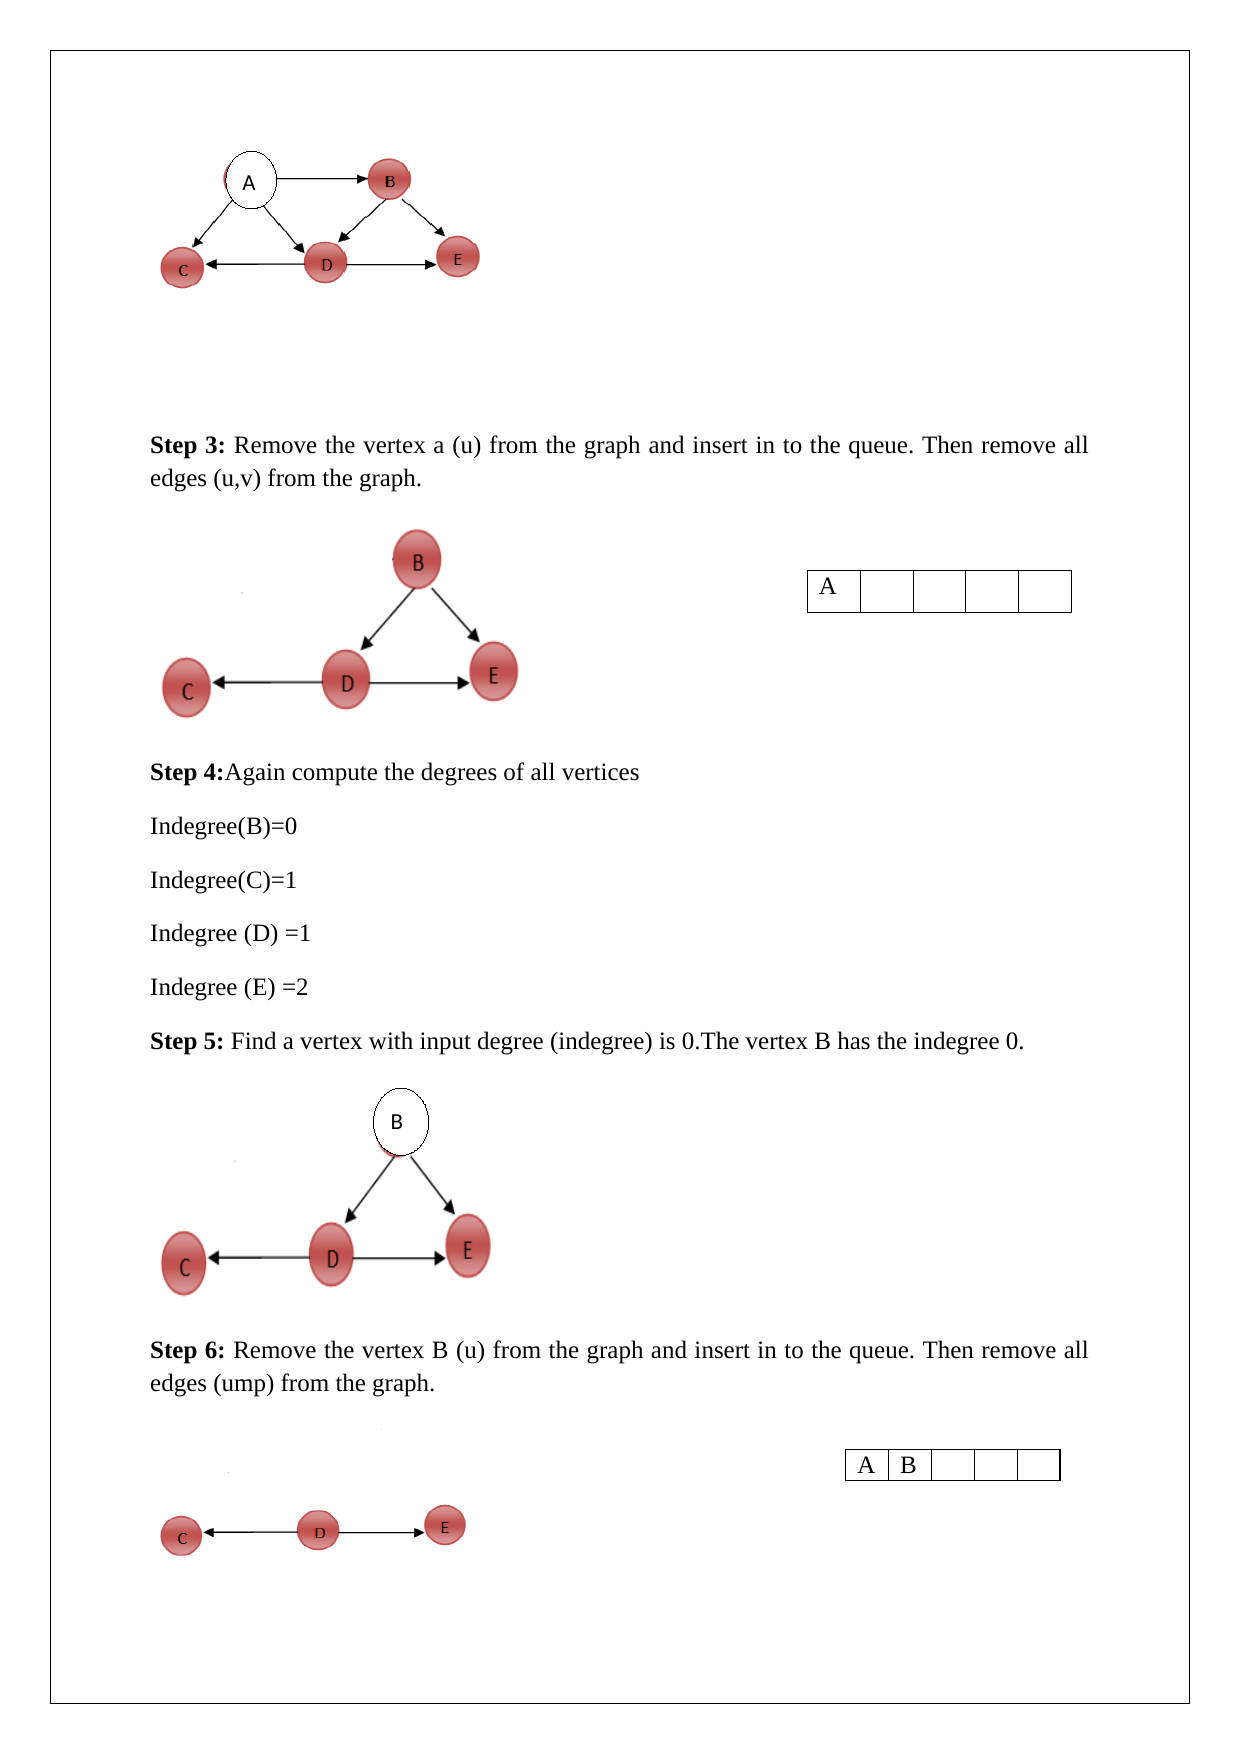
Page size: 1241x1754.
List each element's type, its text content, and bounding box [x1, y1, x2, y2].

table_header [975, 1450, 1017, 1480]
text Indegree (E) =2 [150, 972, 1090, 1001]
table_header [1018, 1450, 1059, 1480]
table_header [914, 571, 965, 612]
text Step 4:Again compute the degrees of all vertices [150, 757, 1090, 786]
table_header [1019, 571, 1071, 612]
table_header [861, 571, 913, 612]
table_header [932, 1450, 974, 1480]
text Step 3: Remove the vertex a (u) from the graph and insert in to the queue. Then remove all edges (u,v) from the graph. [150, 430, 1090, 492]
table_header A [808, 571, 860, 612]
text Indegree(C)=1 [150, 865, 1090, 893]
picture [150, 1080, 507, 1311]
text Indegree (D) =1 [150, 918, 1090, 947]
picture [150, 1422, 482, 1565]
table_header B [889, 1450, 931, 1480]
text Step 6: Remove the vertex B (u) from the graph and insert in to the queue. Then remove all edges (ump) from the graph. [150, 1335, 1090, 1397]
text Step 5: Find a vertex with input degree (indegree) is 0.The vertex B has the indegree 0. [150, 1026, 1090, 1055]
picture [150, 517, 536, 732]
table_header A [846, 1450, 888, 1480]
picture [150, 150, 496, 298]
table_header [966, 571, 1018, 612]
text Indegree(B)=0 [150, 811, 1090, 839]
